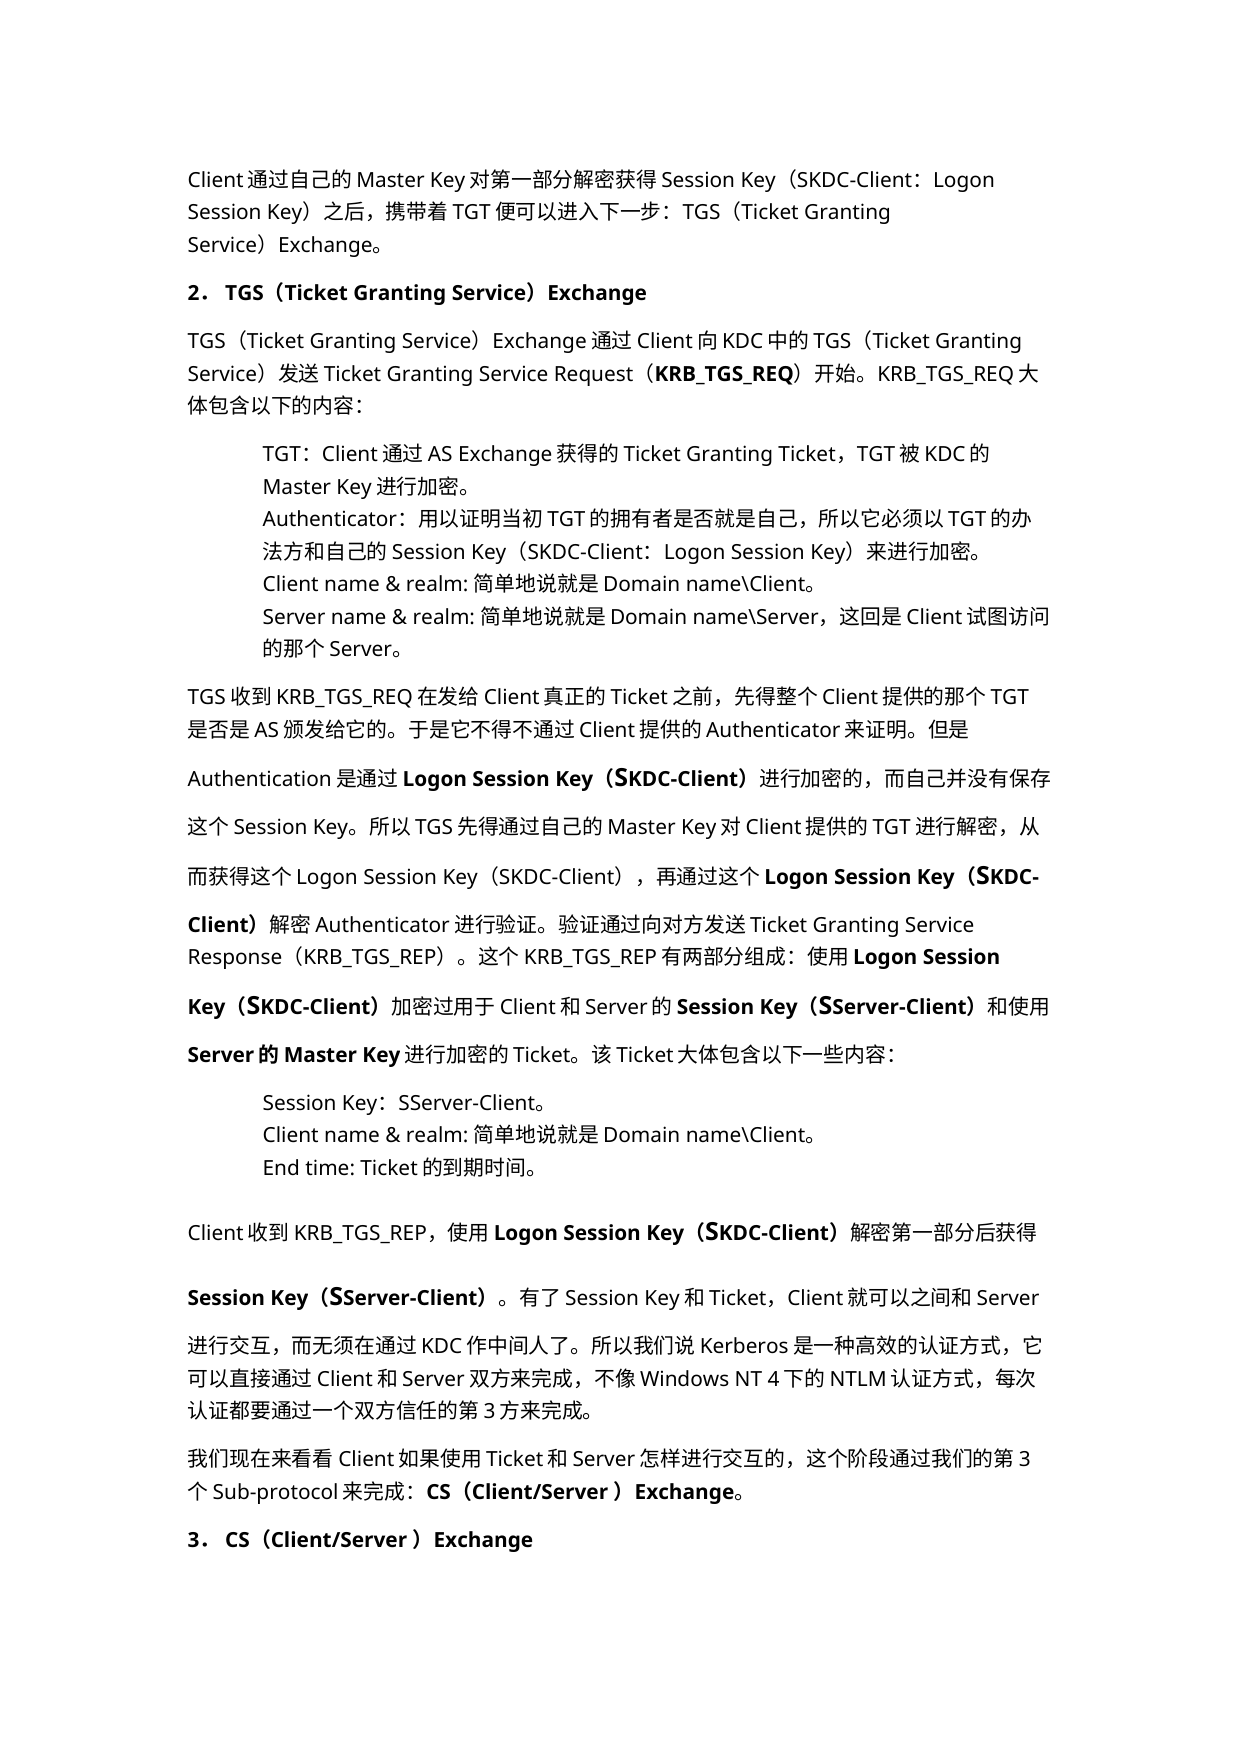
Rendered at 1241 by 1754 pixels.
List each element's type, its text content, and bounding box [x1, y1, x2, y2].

text TGT：Client通过AS Exchange获得的Ticket Granting Ticket，TGT被KDC的Master Key进行加密。 [262, 436, 1053, 501]
text Session Key：SServer-Client。 [262, 1085, 1053, 1118]
text 2． TGS（Ticket Granting Service）Exchange [187, 275, 1053, 308]
text Server name & realm: 简单地说就是Domain name\Server，这回是Client试图访问的那个Server。 [262, 599, 1053, 664]
text 3． CS（Client/Server ）Exchange [187, 1522, 1053, 1554]
text Client通过自己的Master Key对第一部分解密获得Session Key（SKDC-Client：Logon Session Key）之后，携带着TGT便可以进入下一步：TGS（Ticket Granting Service）Exchange。 [187, 162, 1053, 259]
text TGS收到KRB_TGS_REQ在发给Client真正的Ticket之前，先得整个Client提供的那个TGT是否是AS颁发给它的。于是它不得不通过Client提供的Authenticator来证明。但是Authentication是通过Logon Session Key（SKDC-Client）进行加密的，而自己并没有保存这个Session Key。所以TGS先得通过自己的Master Key对Client提供的TGT进行解密，从而获得这个Logon Session Key（SKDC-Client），再通过这个Logon Session Key（SKDC-Client）解密Authenticator进行验证。验证通过向对方发送Ticket Granting Service Response（KRB_TGS_REP）。这个KRB_TGS_REP有两部分组成：使用Logon Session Key（SKDC-Client）加密过用于Client和Server的Session Key（SServer-Client）和使用Server的Master Key进行加密的Ticket。该Ticket大体包含以下一些内容： [187, 679, 1053, 1069]
text Client name & realm: 简单地说就是Domain name\Client。 [262, 1118, 1053, 1150]
text Client name & realm: 简单地说就是Domain name\Client。 [262, 566, 1053, 599]
text End time: Ticket的到期时间。 [262, 1150, 1053, 1183]
text Client收到KRB_TGS_REP，使用Logon Session Key（SKDC-Client）解密第一部分后获得Session Key（SServer-Client）。有了Session Key和Ticket，Client就可以之间和Server进行交互，而无须在通过KDC作中间人了。所以我们说Kerberos是一种高效的认证方式，它可以直接通过Client和Server双方来完成，不像Windows NT 4下的NTLM认证方式，每次认证都要通过一个双方信任的第3方来完成。 [187, 1198, 1053, 1426]
text Authenticator：用以证明当初TGT的拥有者是否就是自己，所以它必须以TGT的办法方和自己的Session Key（SKDC-Client：Logon Session Key）来进行加密。 [262, 501, 1053, 566]
text 我们现在来看看 Client如果使用Ticket和Server怎样进行交互的，这个阶段通过我们的第3个Sub-protocol来完成：CS（Client/Server ）Exchange。 [187, 1441, 1053, 1506]
text TGS（Ticket Granting Service）Exchange通过Client向KDC中的TGS（Ticket Granting Service）发送Ticket Granting Service Request（KRB_TGS_REQ）开始。KRB_TGS_REQ大体包含以下的内容： [187, 323, 1053, 421]
